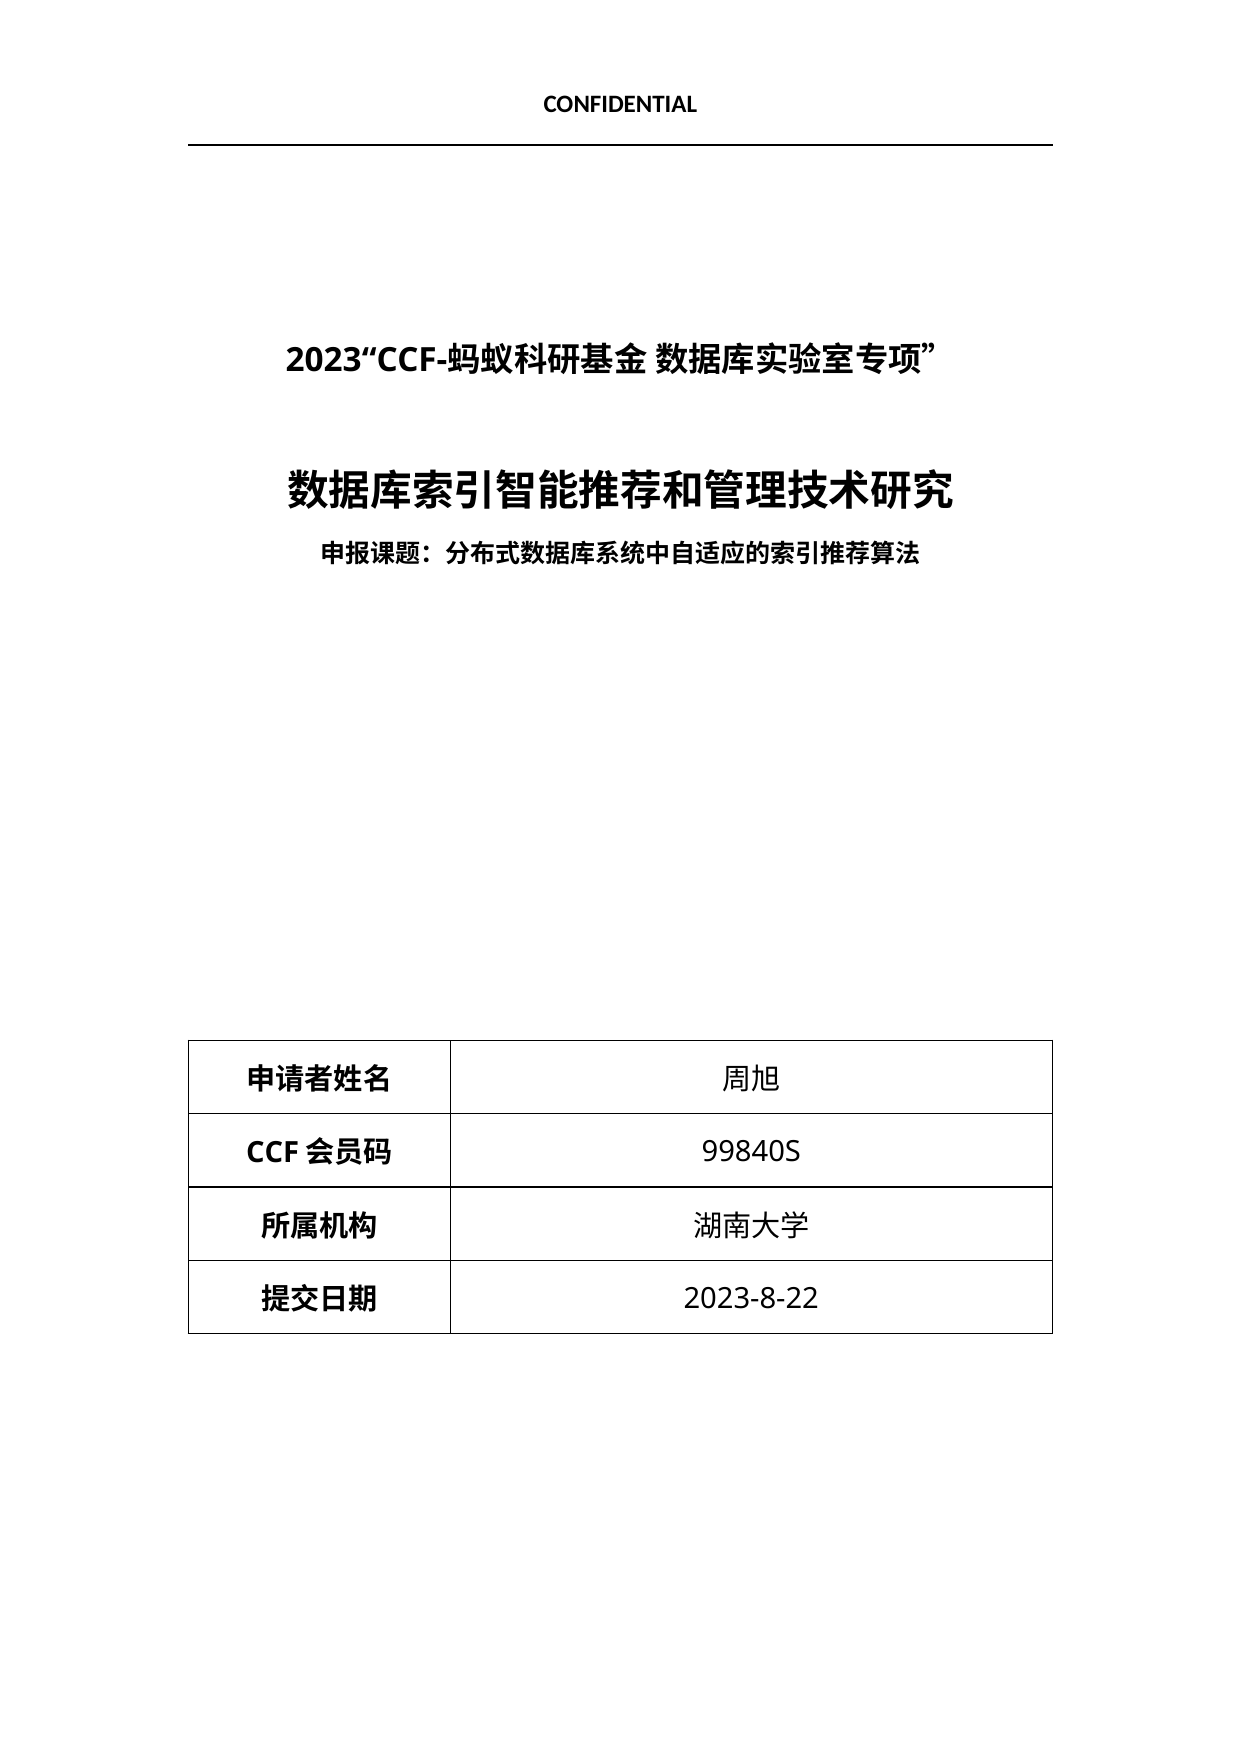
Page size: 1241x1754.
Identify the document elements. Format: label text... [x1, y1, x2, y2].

table_cell 99840S [451, 1114, 1052, 1186]
text 2023“CCF-蚂蚁科研基金 数据库实验室专项” [187, 324, 1053, 389]
table_cell 湖南大学 [451, 1188, 1052, 1260]
table_cell 所属机构 [189, 1188, 450, 1260]
text 数据库索引智能推荐和管理技术研究 [187, 454, 1053, 519]
table_cell 2023-8-22 [451, 1261, 1052, 1333]
table_header 周旭 [451, 1041, 1052, 1113]
text 申报课题：分布式数据库系统中自适应的索引推荐算法 [187, 519, 1053, 584]
table_cell CCF会员码 [189, 1114, 450, 1186]
table_cell 提交日期 [189, 1261, 450, 1333]
table_header 申请者姓名 [189, 1041, 450, 1113]
